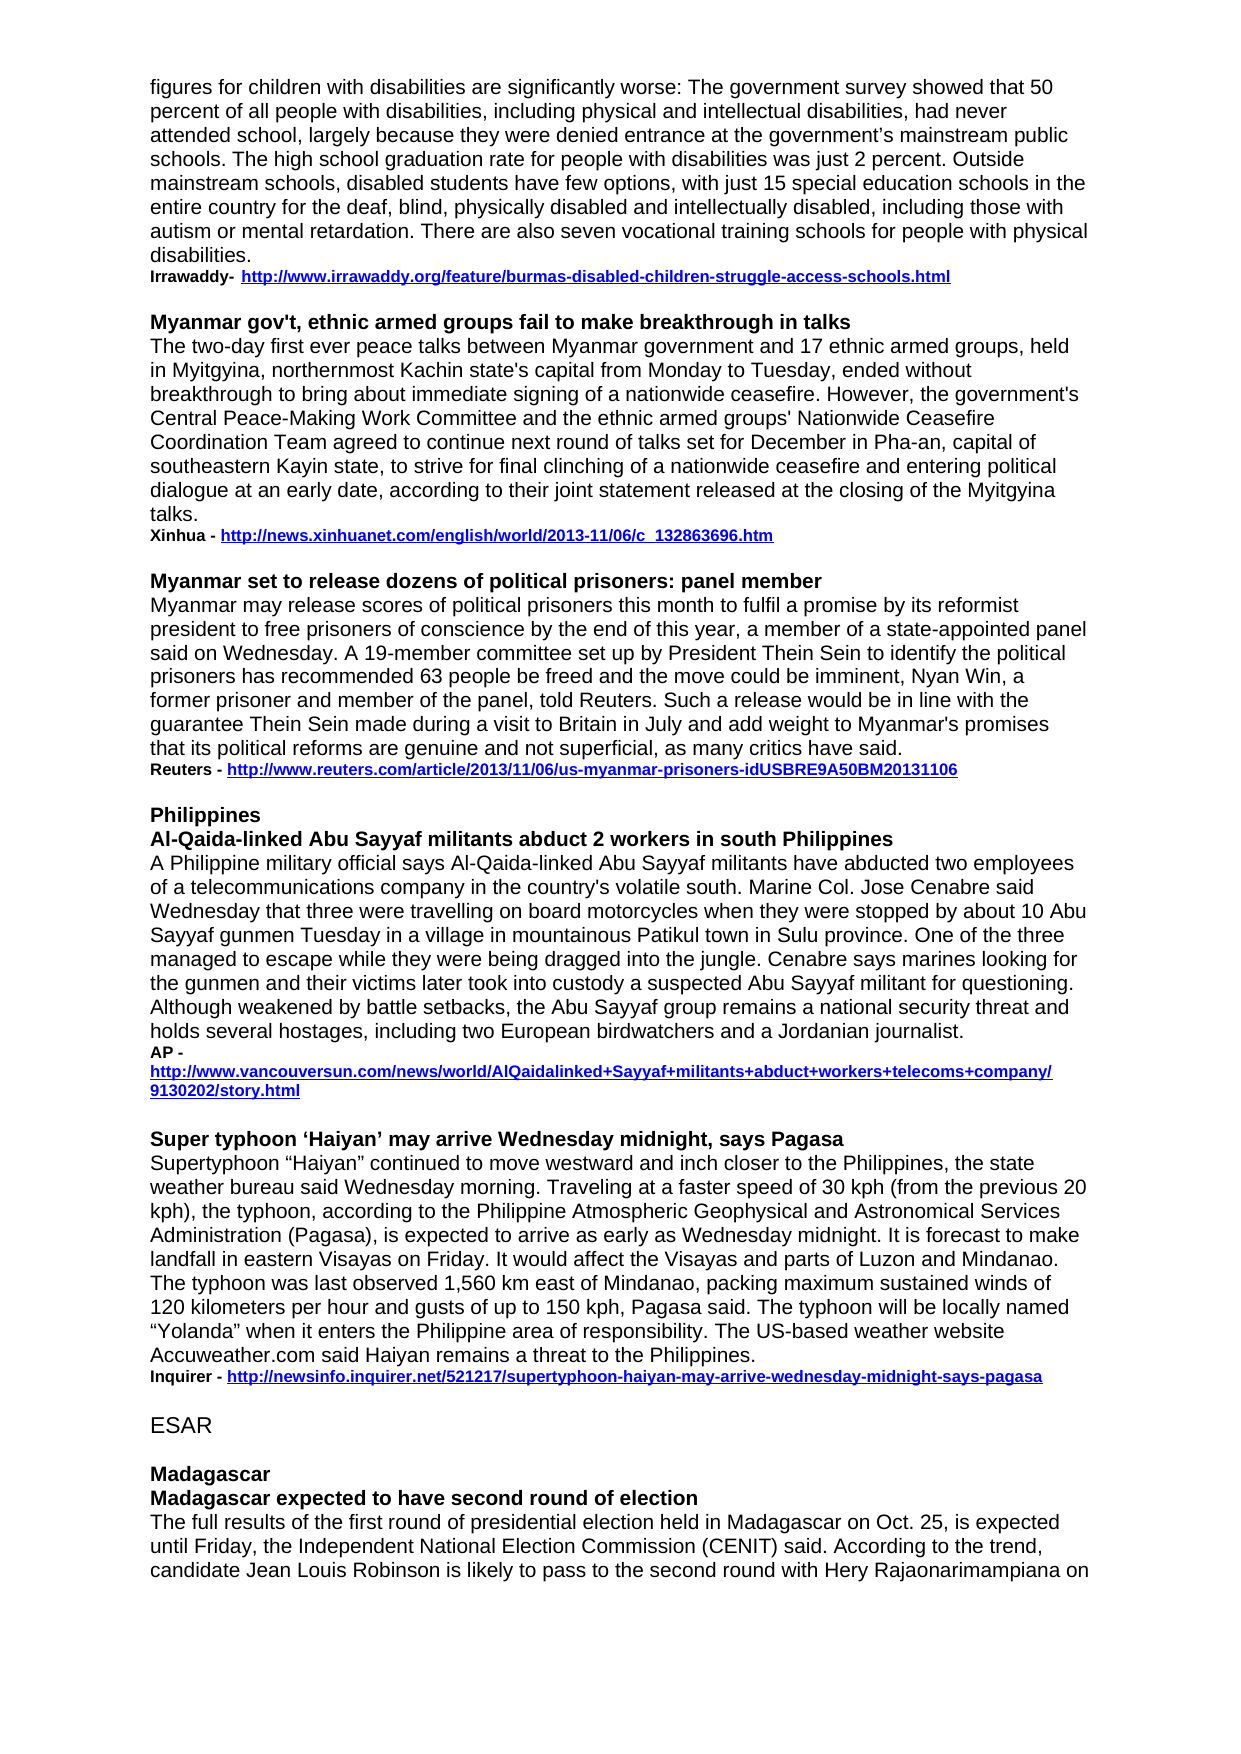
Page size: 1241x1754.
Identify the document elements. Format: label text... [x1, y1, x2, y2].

text Al-Qaida-linked Abu Sayyaf militants abduct 2 workers in south Philippines [150, 827, 1090, 851]
text The two-day first ever peace talks between Myanmar government and 17 ethnic armed groups, held in Myitgyina, northernmost Kachin state's capital from Monday to Tuesday, ended without breakthrough to bring about immediate signing of a nationwide ceasefire. However, the government's Central Peace-Making Work Committee and the ethnic armed groups' Nationwide Ceasefire Coordination Team agreed to continue next round of talks set for December in Pha-an, capital of southeastern Kayin state, to strive for final clinching of a nationwide ceasefire and entering political dialogue at an early date, according to their joint statement released at the closing of the Myitgyina talks. [150, 334, 1090, 525]
text Madagascar expected to have second round of election [150, 1486, 1090, 1510]
text Philippines [150, 803, 1090, 827]
text Myanmar may release scores of political prisoners this month to fulfil a promise by its reformist president to free prisoners of conscience by the end of this year, a member of a state-appointed panel said on Wednesday. A 19-member committee set up by President Thein Sein to identify the political prisoners has recommended 63 people be freed and the move could be imminent, Nyan Win, a former prisoner and member of the panel, told Reuters. Such a release would be in line with the guarantee Thein Sein made during a visit to Britain in July and add weight to Myanmar's promises that its political reforms are genuine and not superficial, as many critics have said. [150, 592, 1090, 760]
text A Philippine military official says Al-Qaida-linked Abu Sayyaf militants have abducted two employees of a telecommunications company in the country's volatile south. Marine Col. Jose Cenabre said Wednesday that three were travelling on board motorcycles when they were stopped by about 10 Abu Sayyaf gunmen Tuesday in a village in mountainous Patikul town in Sulu province. One of the three managed to escape while they were being dragged into the jungle. Cenabre says marines looking for the gunmen and their victims later took into custody a suspected Abu Sayyaf militant for questioning. Although weakened by battle setbacks, the Abu Sayyaf group remains a national security threat and holds several hostages, including two European birdwatchers and a Jordanian journalist. [150, 851, 1090, 1043]
text AP - http://www.vancouversun.com/news/world/AlQaidalinked+Sayyaf+militants+abduct+workers+telecoms+company/9130202/story.html [150, 1043, 1090, 1100]
text Inquirer - http://newsinfo.inquirer.net/521217/supertyphoon-haiyan-may-arrive-wednesday-midnight-says-pagasa [150, 1366, 1090, 1386]
text Supertyphoon “Haiyan” continued to move westward and inch closer to the Philippines, the state weather bureau said Wednesday morning. Traveling at a faster speed of 30 kph (from the previous 20 kph), the typhoon, according to the Philippine Atmospheric Geophysical and Astronomical Services Administration (Pagasa), is expected to arrive as early as Wednesday midnight. It is forecast to make landfall in eastern Visayas on Friday. It would affect the Visayas and parts of Luzon and Mindanao. The typhoon was last observed 1,560 km east of Mindanao, packing maximum sustained winds of 120 kilometers per hour and gusts of up to 150 kph, Pagasa said. The typhoon will be locally named “Yolanda” when it enters the Philippine area of responsibility. The US-based weather website Accuweather.com said Haiyan remains a threat to the Philippines. [150, 1151, 1090, 1366]
text Irrawaddy- http://www.irrawaddy.org/feature/burmas-disabled-children-struggle-access-schools.html [150, 267, 1090, 286]
text ESAR [150, 1412, 1090, 1438]
text Xinhua - http://news.xinhuanet.com/english/world/2013-11/06/c_132863696.htm [150, 525, 1090, 544]
text Super typhoon ‘Haiyan’ may arrive Wednesday midnight, says Pagasa [150, 1127, 1090, 1151]
text Madagascar [150, 1462, 1090, 1486]
text Reuters - http://www.reuters.com/article/2013/11/06/us-myanmar-prisoners-idUSBRE9A50BM20131106 [150, 760, 1090, 779]
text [150, 75, 1090, 267]
text Myanmar gov't, ethnic armed groups fail to make breakthrough in talks [150, 310, 1090, 334]
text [150, 1510, 1090, 1582]
text Myanmar set to release dozens of political prisoners: panel member [150, 568, 1090, 592]
